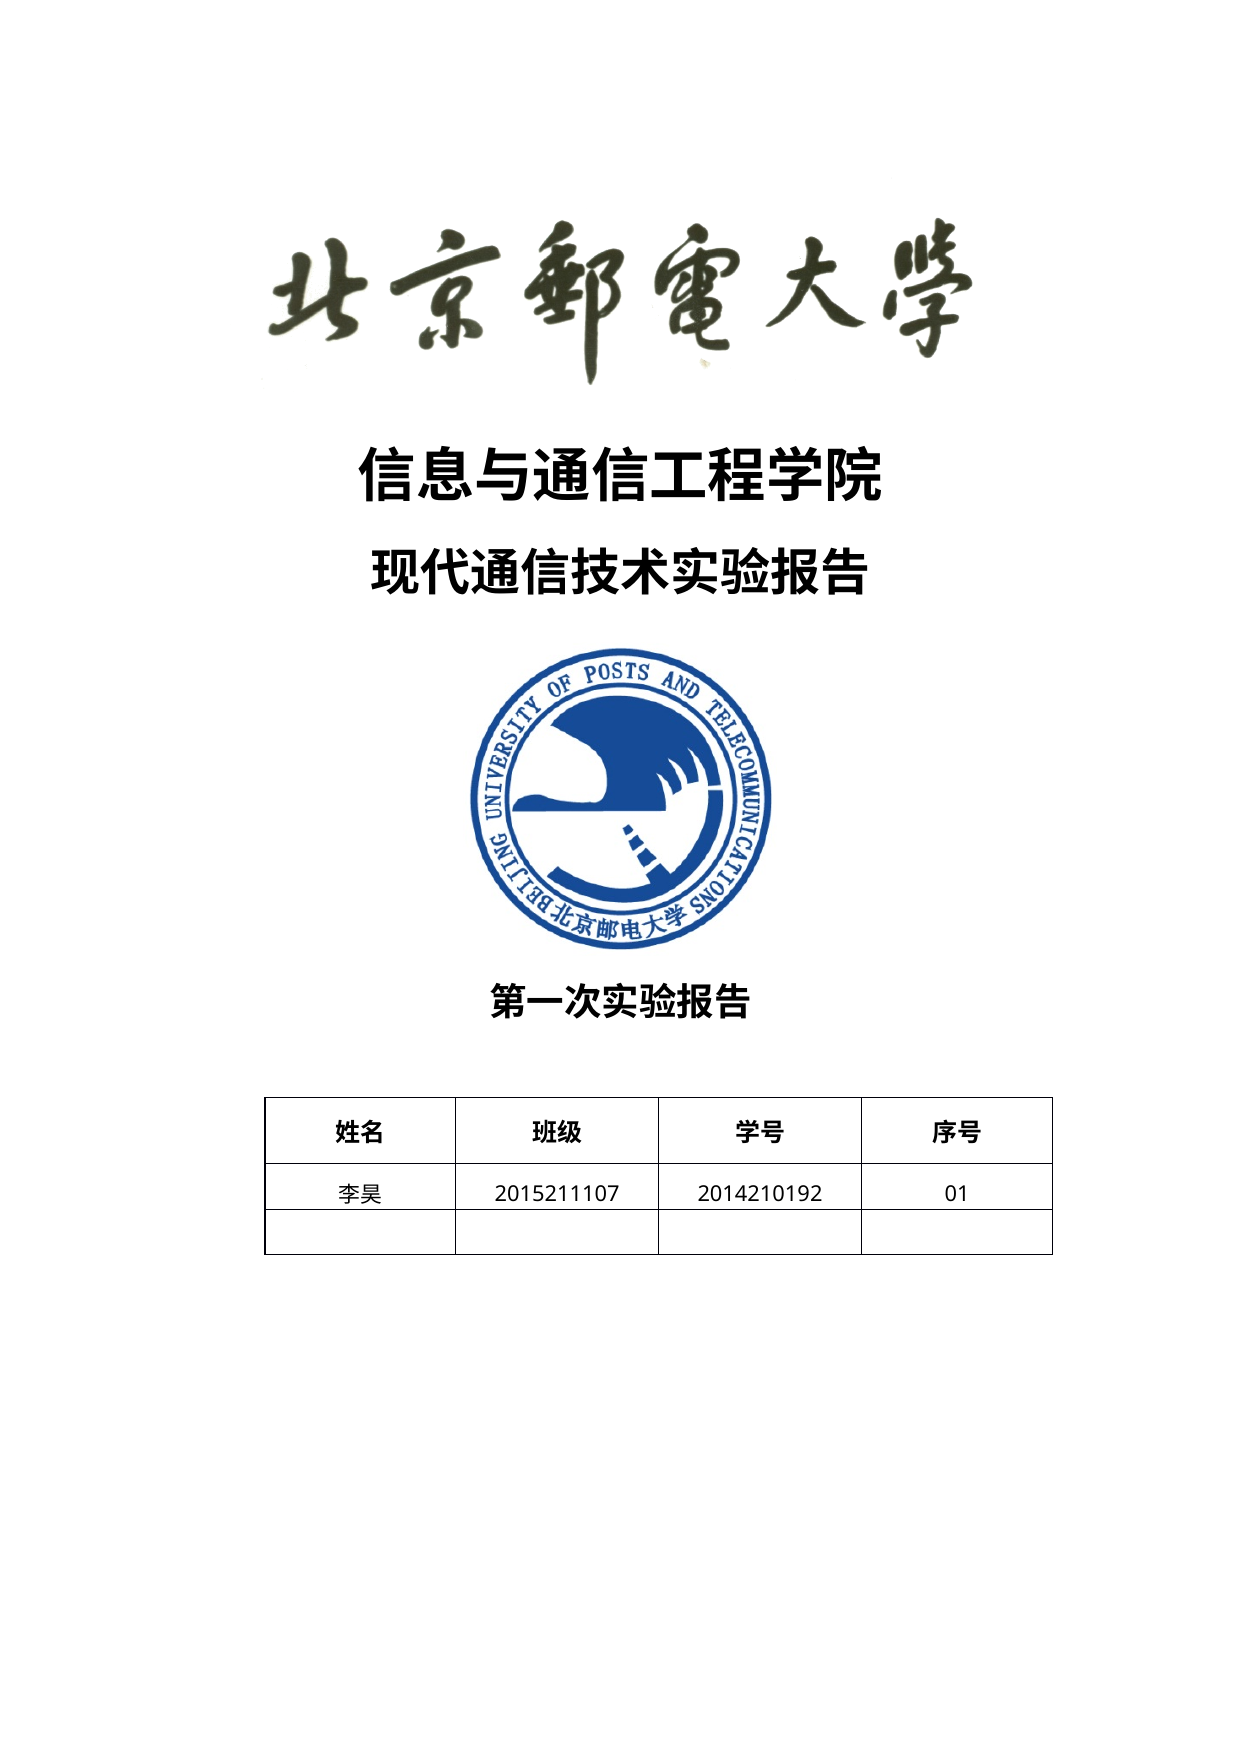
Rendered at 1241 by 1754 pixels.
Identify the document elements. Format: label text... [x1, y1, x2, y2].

table_header 姓名 [266, 1098, 455, 1163]
table_cell 2015211107 [456, 1164, 658, 1209]
table_cell 李昊 [266, 1164, 455, 1209]
picture [216, 162, 1024, 409]
table_cell [266, 1210, 455, 1254]
table_header 序号 [862, 1098, 1052, 1163]
table_cell [456, 1210, 658, 1254]
table_cell [659, 1210, 861, 1254]
table_cell [862, 1210, 1052, 1254]
picture [463, 642, 778, 956]
table_header 学号 [659, 1098, 861, 1163]
table_cell 01 [862, 1164, 1052, 1209]
table_cell 2014210192 [659, 1164, 861, 1209]
table_header 班级 [456, 1098, 658, 1163]
